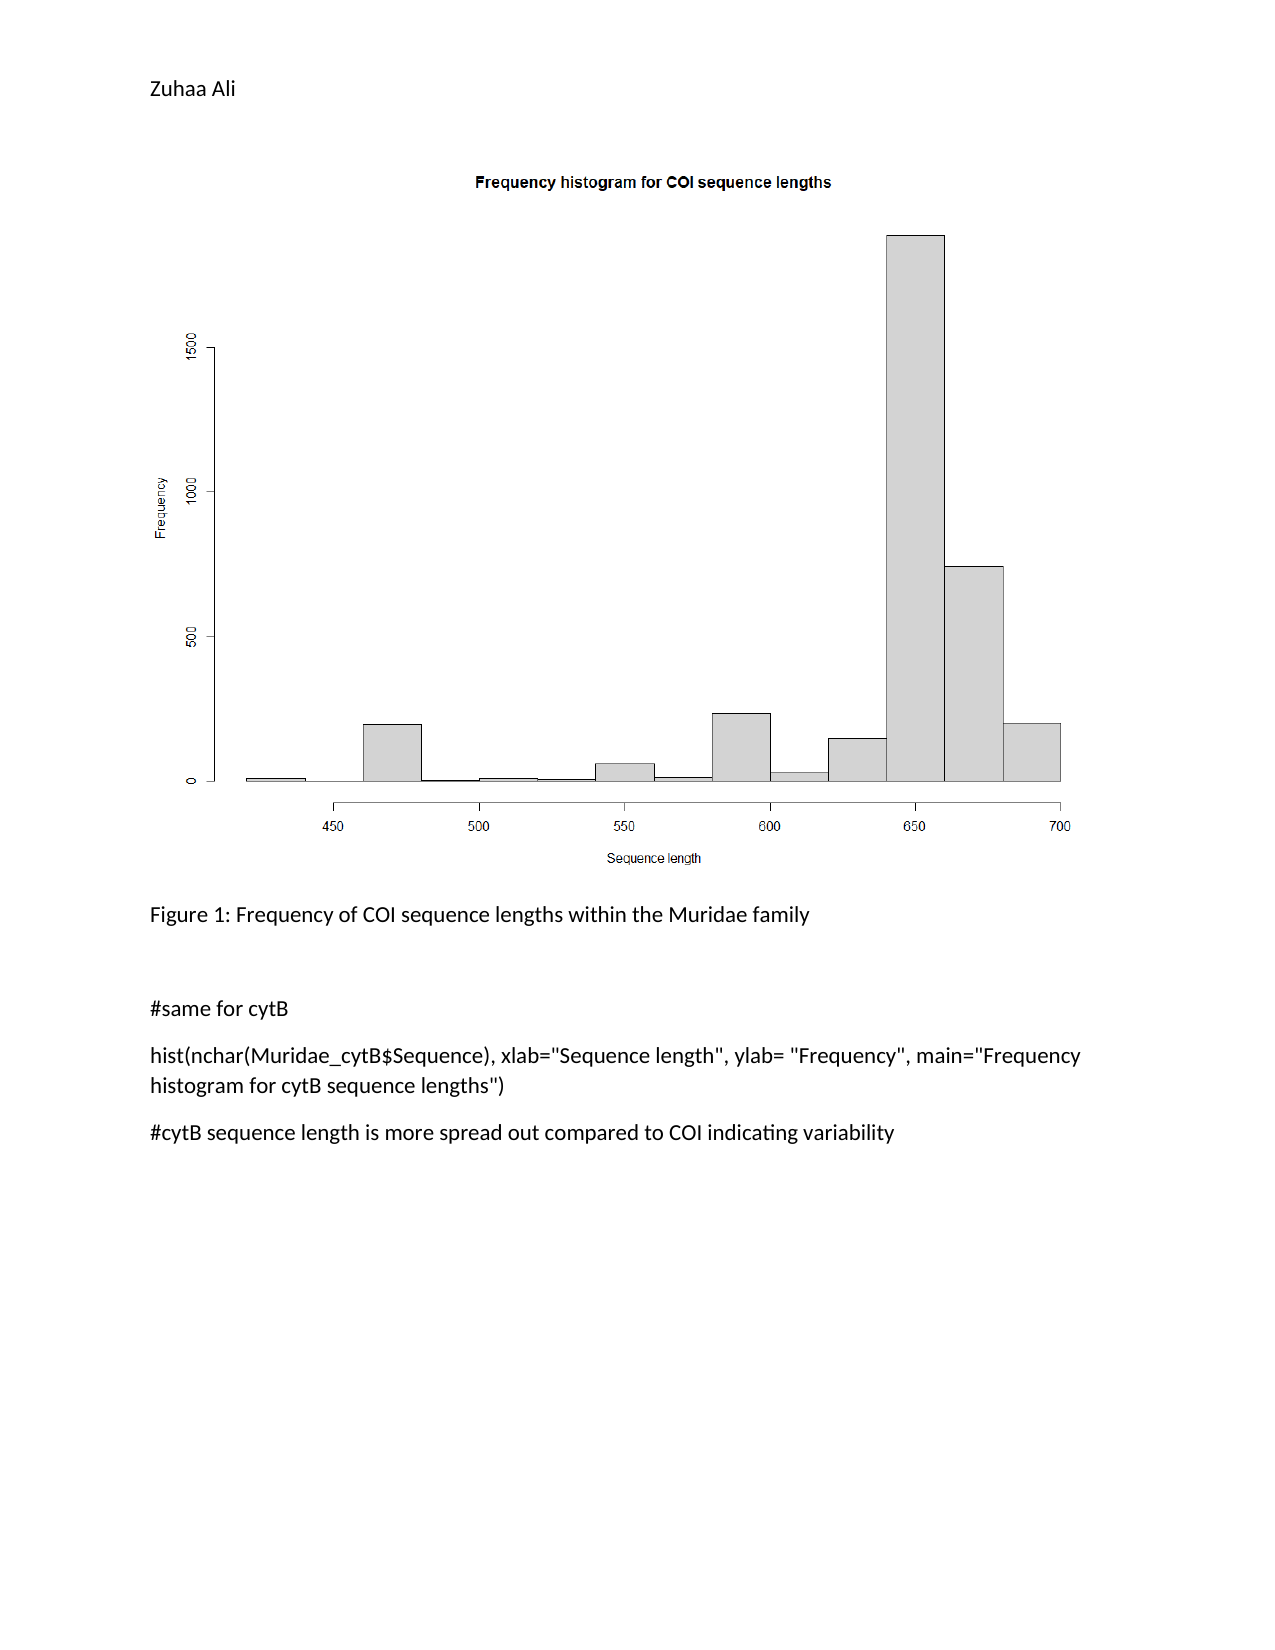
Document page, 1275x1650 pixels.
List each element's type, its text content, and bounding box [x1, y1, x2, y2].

picture [150, 150, 1125, 882]
text #cytB sequence length is more spread out compared to COI indicating variability [150, 1118, 1125, 1146]
text Figure 1: Frequency of COI sequence lengths within the Muridae family [150, 900, 1125, 928]
text hist(nchar(Muridae_cytB$Sequence), xlab="Sequence length", ylab= "Frequency", main="Frequency histogram for cytB sequence lengths") [150, 1041, 1125, 1099]
text #same for cytB [150, 994, 1125, 1022]
